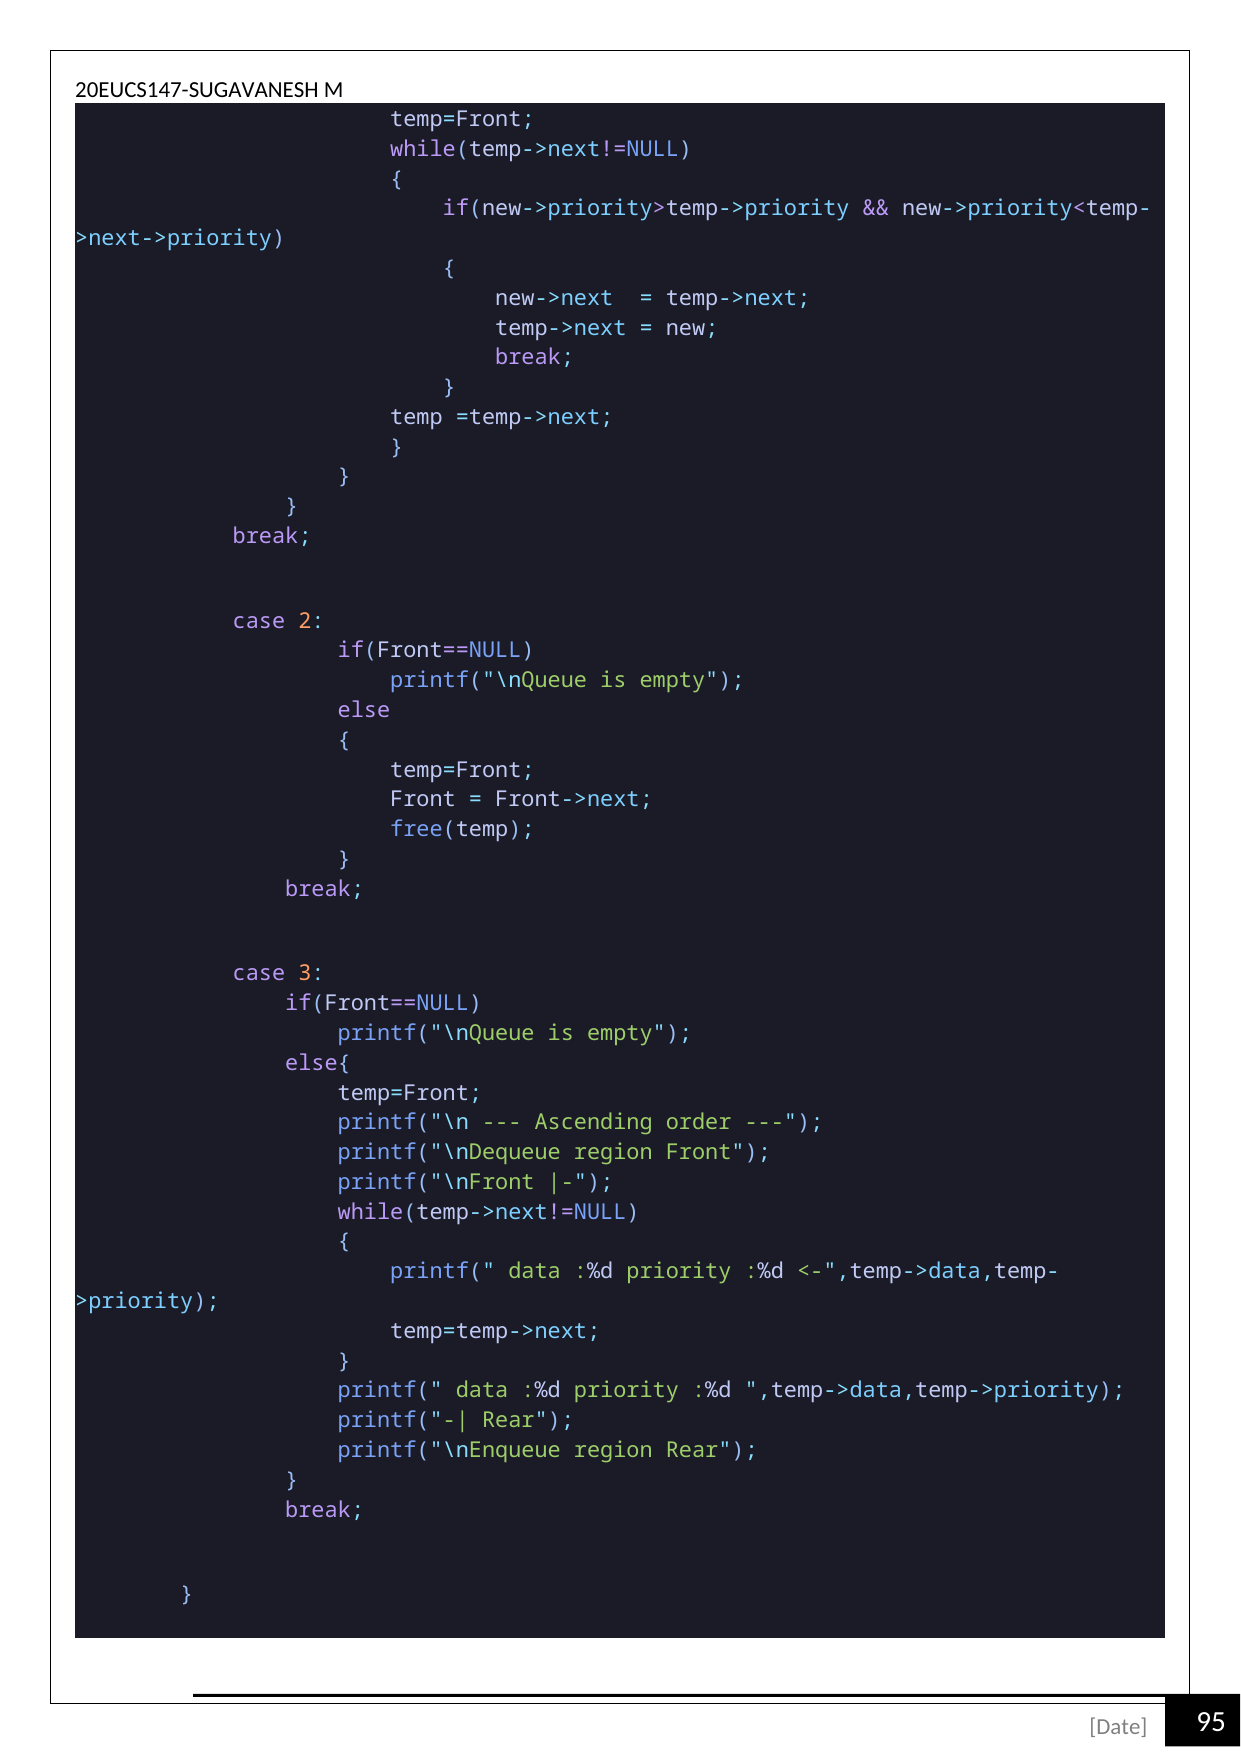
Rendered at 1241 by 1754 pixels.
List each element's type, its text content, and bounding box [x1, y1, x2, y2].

text break; [75, 873, 1165, 903]
text else [75, 694, 1165, 724]
text printf(" data :%d priority :%d <-",temp->data,temp->priority); [75, 1255, 1165, 1315]
text printf("\n --- Ascending order ---"); [75, 1106, 1165, 1136]
text } [75, 431, 1165, 461]
text printf("\nEnqueue region Rear"); [75, 1434, 1165, 1464]
text temp=Front; [75, 103, 1165, 133]
text Front = Front->next; [75, 783, 1165, 813]
text printf("\nDequeue region Front"); [75, 1136, 1165, 1166]
text while(temp->next!=NULL) [75, 1196, 1165, 1226]
text case 2: [75, 605, 1165, 634]
text if(Front==NULL) [75, 987, 1165, 1017]
text { [75, 163, 1165, 192]
text printf(" data :%d priority :%d ",temp->data,temp->priority); [75, 1374, 1165, 1404]
text if(Front==NULL) [75, 634, 1165, 664]
text } [75, 371, 1165, 401]
text else{ [75, 1047, 1165, 1077]
text case 3: [75, 957, 1165, 987]
text } [75, 843, 1165, 873]
text { [75, 252, 1165, 282]
text printf("\nFront |-"); [75, 1166, 1165, 1196]
text break; [75, 1494, 1165, 1523]
text printf("-| Rear"); [75, 1404, 1165, 1434]
text printf("\nQueue is empty"); [75, 664, 1165, 694]
text temp->next = new; [75, 312, 1165, 341]
text } [75, 490, 1165, 520]
text { [75, 1226, 1165, 1255]
text while(temp->next!=NULL) [75, 133, 1165, 163]
text } [75, 1345, 1165, 1374]
text if(new->priority>temp->priority && new->priority<temp->next->priority) [75, 192, 1165, 252]
text temp=Front; [75, 754, 1165, 783]
text break; [75, 341, 1165, 371]
text temp=temp->next; [75, 1315, 1165, 1345]
text { [75, 724, 1165, 754]
text temp =temp->next; [75, 401, 1165, 431]
text new->next = temp->next; [75, 282, 1165, 312]
text printf("\nQueue is empty"); [75, 1017, 1165, 1047]
text break; [75, 520, 1165, 550]
text } [75, 1578, 1165, 1608]
text } [75, 461, 1165, 490]
text temp=Front; [75, 1077, 1165, 1106]
text free(temp); [75, 813, 1165, 843]
text } [75, 1464, 1165, 1494]
